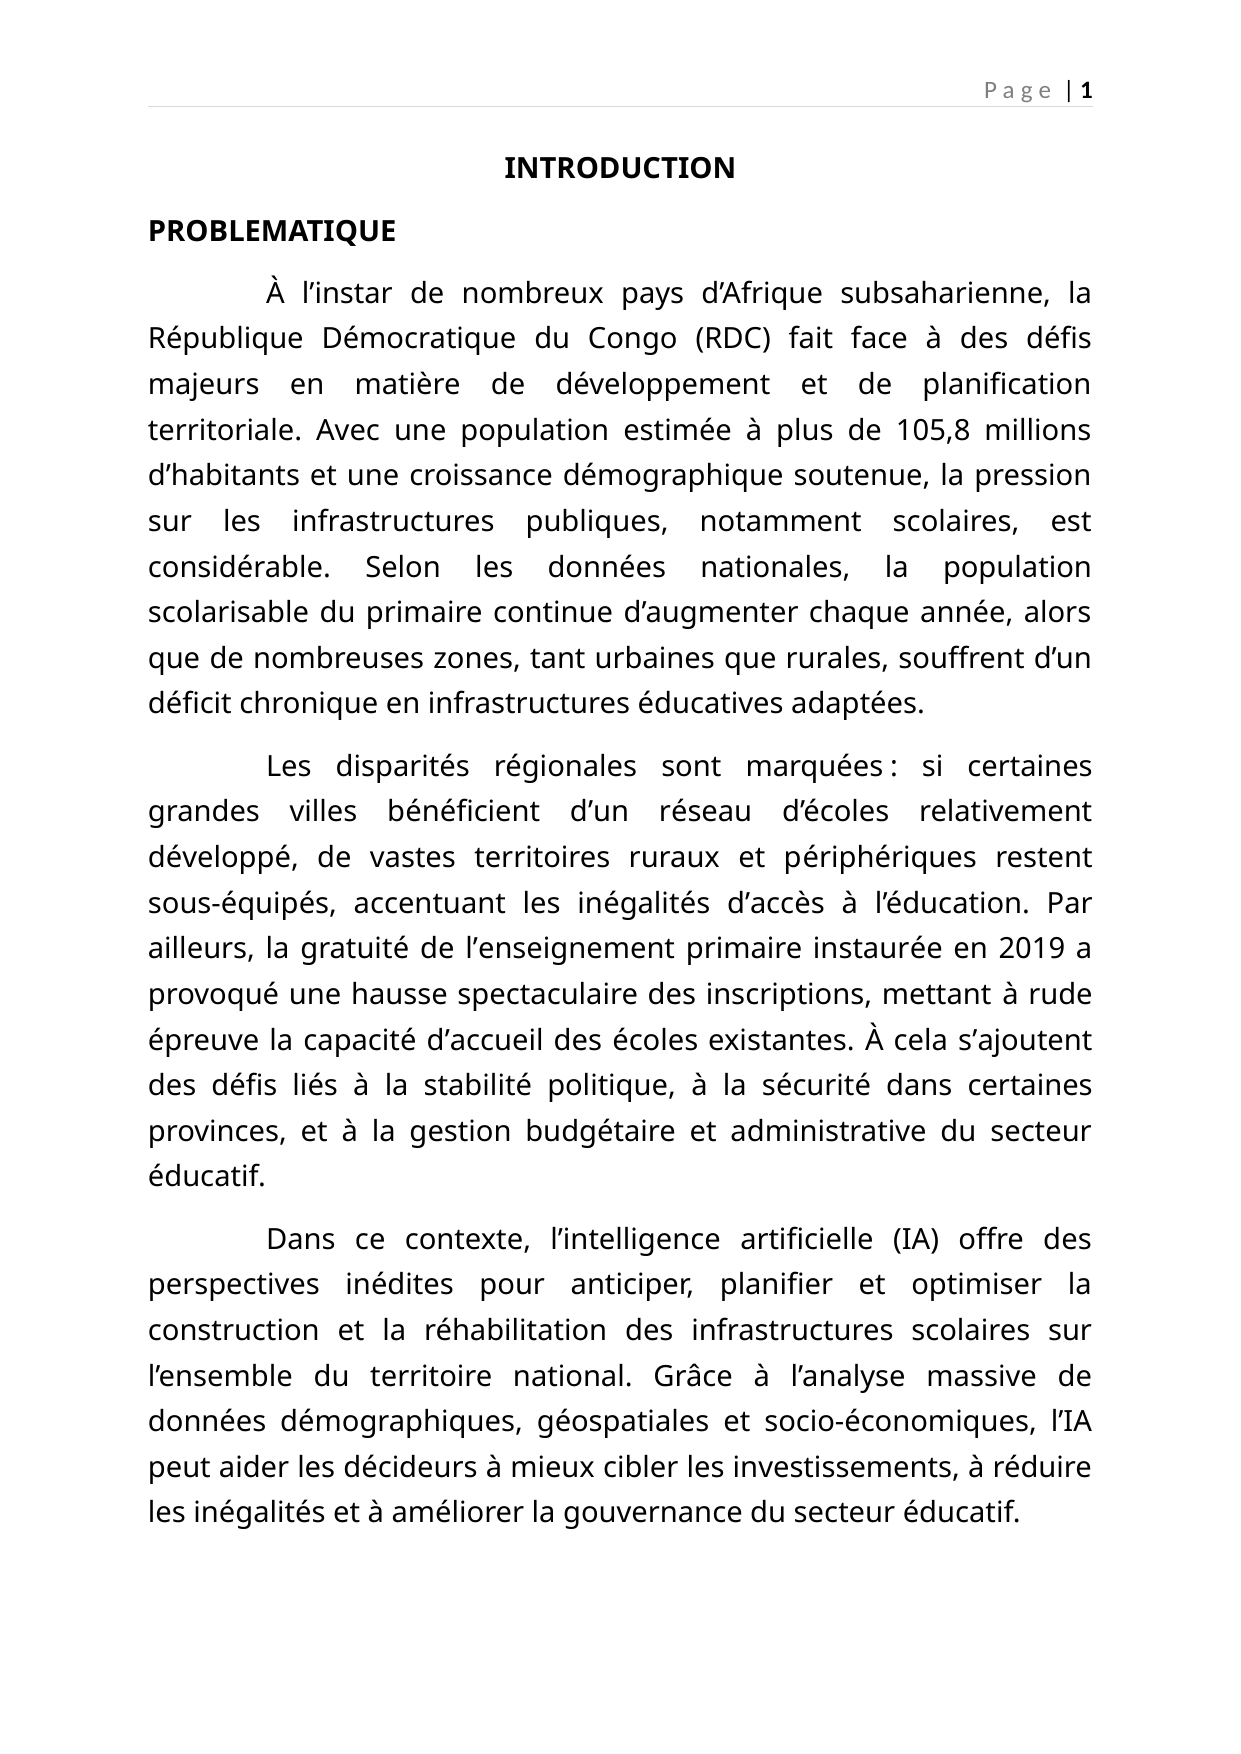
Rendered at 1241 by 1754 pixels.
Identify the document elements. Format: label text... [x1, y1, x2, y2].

text Dans ce contexte, l’intelligence artificielle (IA) offre des perspectives inédites pour anticiper, planifier et optimiser la construction et la réhabilitation des infrastructures scolaires sur l’ensemble du territoire national. Grâce à l’analyse massive de données démographiques, géospatiales et socio-économiques, l’IA peut aider les décideurs à mieux cibler les investissements, à réduire les inégalités et à améliorer la gouvernance du secteur éducatif. [148, 1218, 1093, 1531]
text Les disparités régionales sont marquées : si certaines grandes villes bénéficient d’un réseau d’écoles relativement développé, de vastes territoires ruraux et périphériques restent sous-équipés, accentuant les inégalités d’accès à l’éducation. Par ailleurs, la gratuité de l’enseignement primaire instaurée en 2019 a provoqué une hausse spectaculaire des inscriptions, mettant à rude épreuve la capacité d’accueil des écoles existantes. À cela s’ajoutent des défis liés à la stabilité politique, à la sécurité dans certaines provinces, et à la gestion budgétaire et administrative du secteur éducatif. [148, 745, 1093, 1195]
text À l’instar de nombreux pays d’Afrique subsaharienne, la République Démocratique du Congo (RDC) fait face à des défis majeurs en matière de développement et de planification territoriale. Avec une population estimée à plus de 105,8 millions d’habitants et une croissance démographique soutenue, la pression sur les infrastructures publiques, notamment scolaires, est considérable. Selon les données nationales, la population scolarisable du primaire continue d’augmenter chaque année, alors que de nombreuses zones, tant urbaines que rurales, souffrent d’un déficit chronique en infrastructures éducatives adaptées. [148, 272, 1093, 722]
text INTRODUCTION [148, 148, 1093, 187]
text PROBLEMATIQUE [148, 210, 1093, 249]
